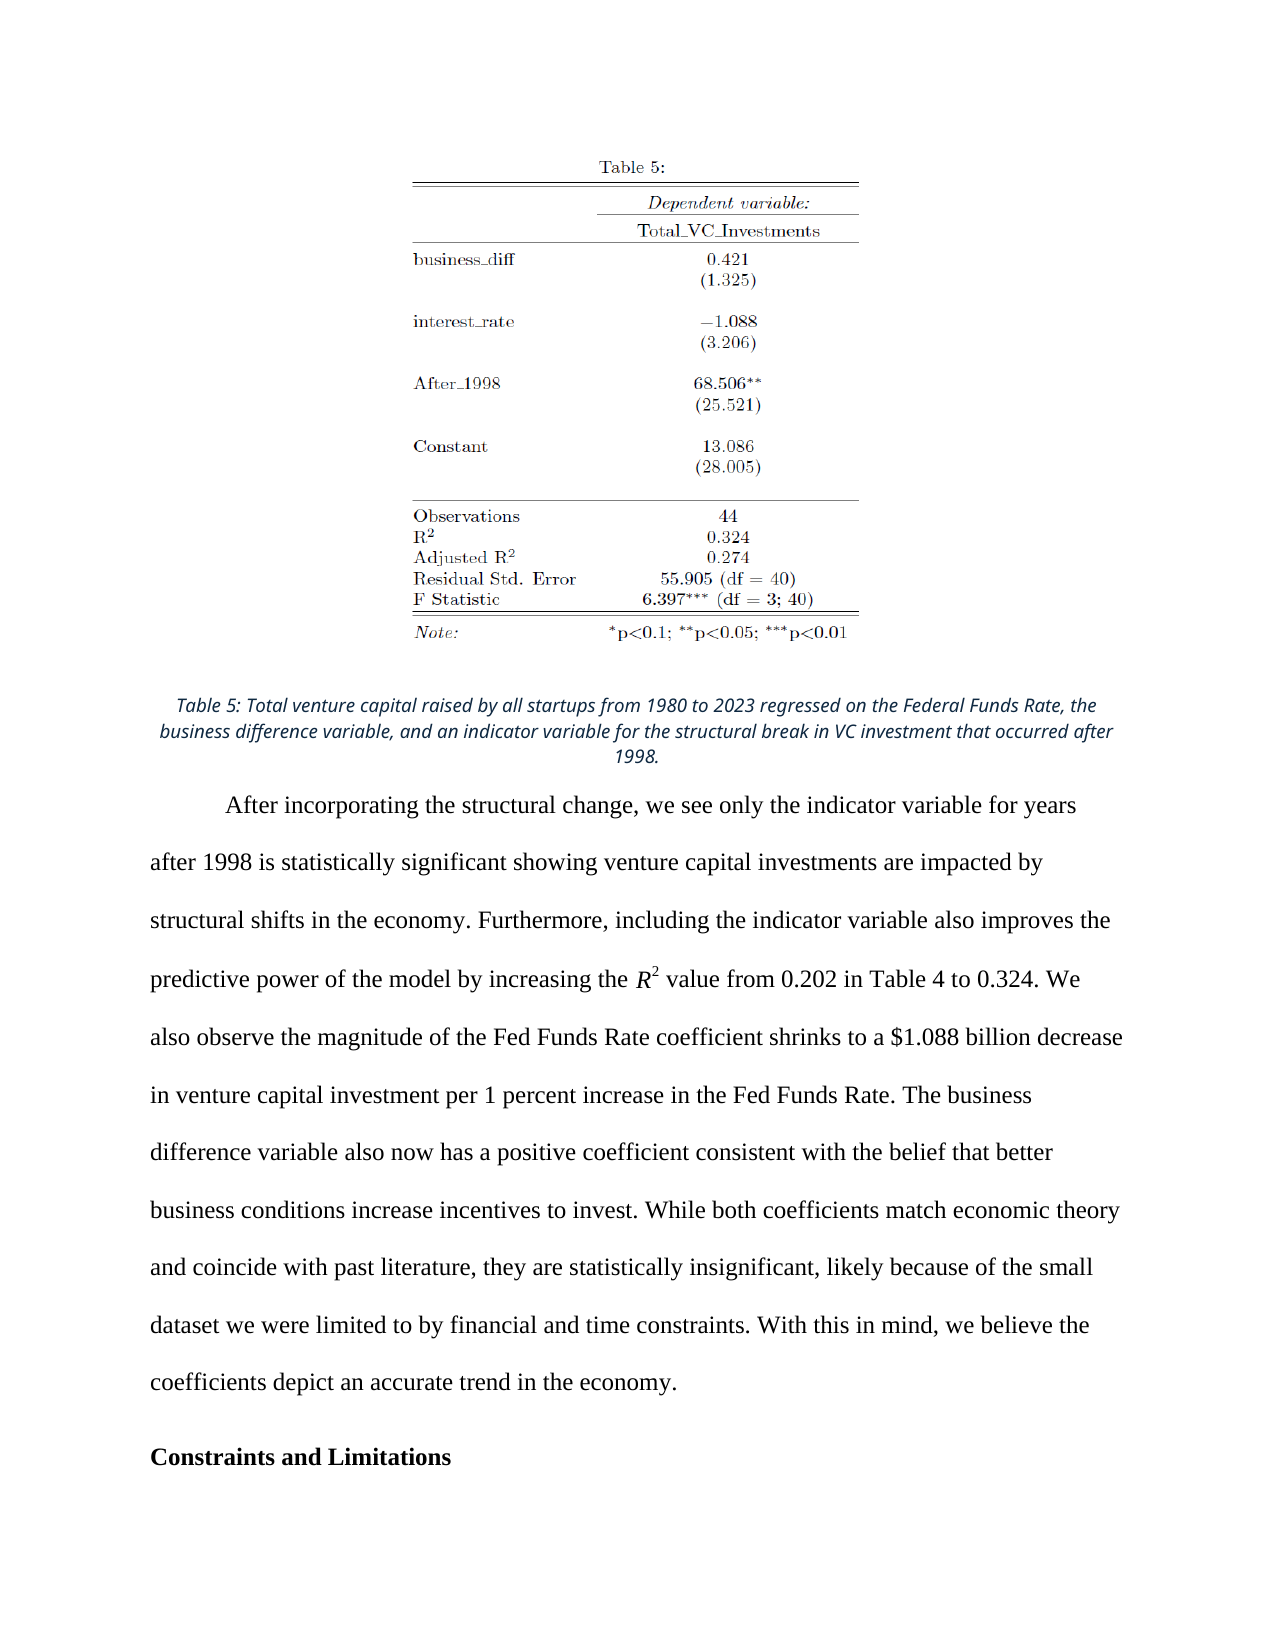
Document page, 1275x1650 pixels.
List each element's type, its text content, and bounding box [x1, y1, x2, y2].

picture [408, 150, 867, 662]
text Table 5: Total venture capital raised by all startups from 1980 to 2023 regressed on the Federal Funds Rate, the business difference variable, and an indicator variable for the structural break in VC investment that occurred after 1998. [150, 693, 1125, 769]
text After incorporating the structural change, we see only the indicator variable for years after 1998 is statistically significant showing venture capital investments are impacted by structural shifts in the economy. Furthermore, including the indicator variable also improves the predictive power of the model by increasing the value from 0.202 in Table 4 to 0.324. We also observe the magnitude of the Fed Funds Rate coefficient shrinks to a $1.088 billion decrease in venture capital investment per 1 percent increase in the Fed Funds Rate. The business difference variable also now has a positive coefficient consistent with the belief that better business conditions increase incentives to invest. While both coefficients match economic theory and coincide with past literature, they are statistically insignificant, likely because of the small dataset we were limited to by financial and time constraints. With this in mind, we believe the coefficients depict an accurate trend in the economy. [150, 790, 1125, 1396]
text Constraints and Limitations [150, 1442, 1125, 1470]
